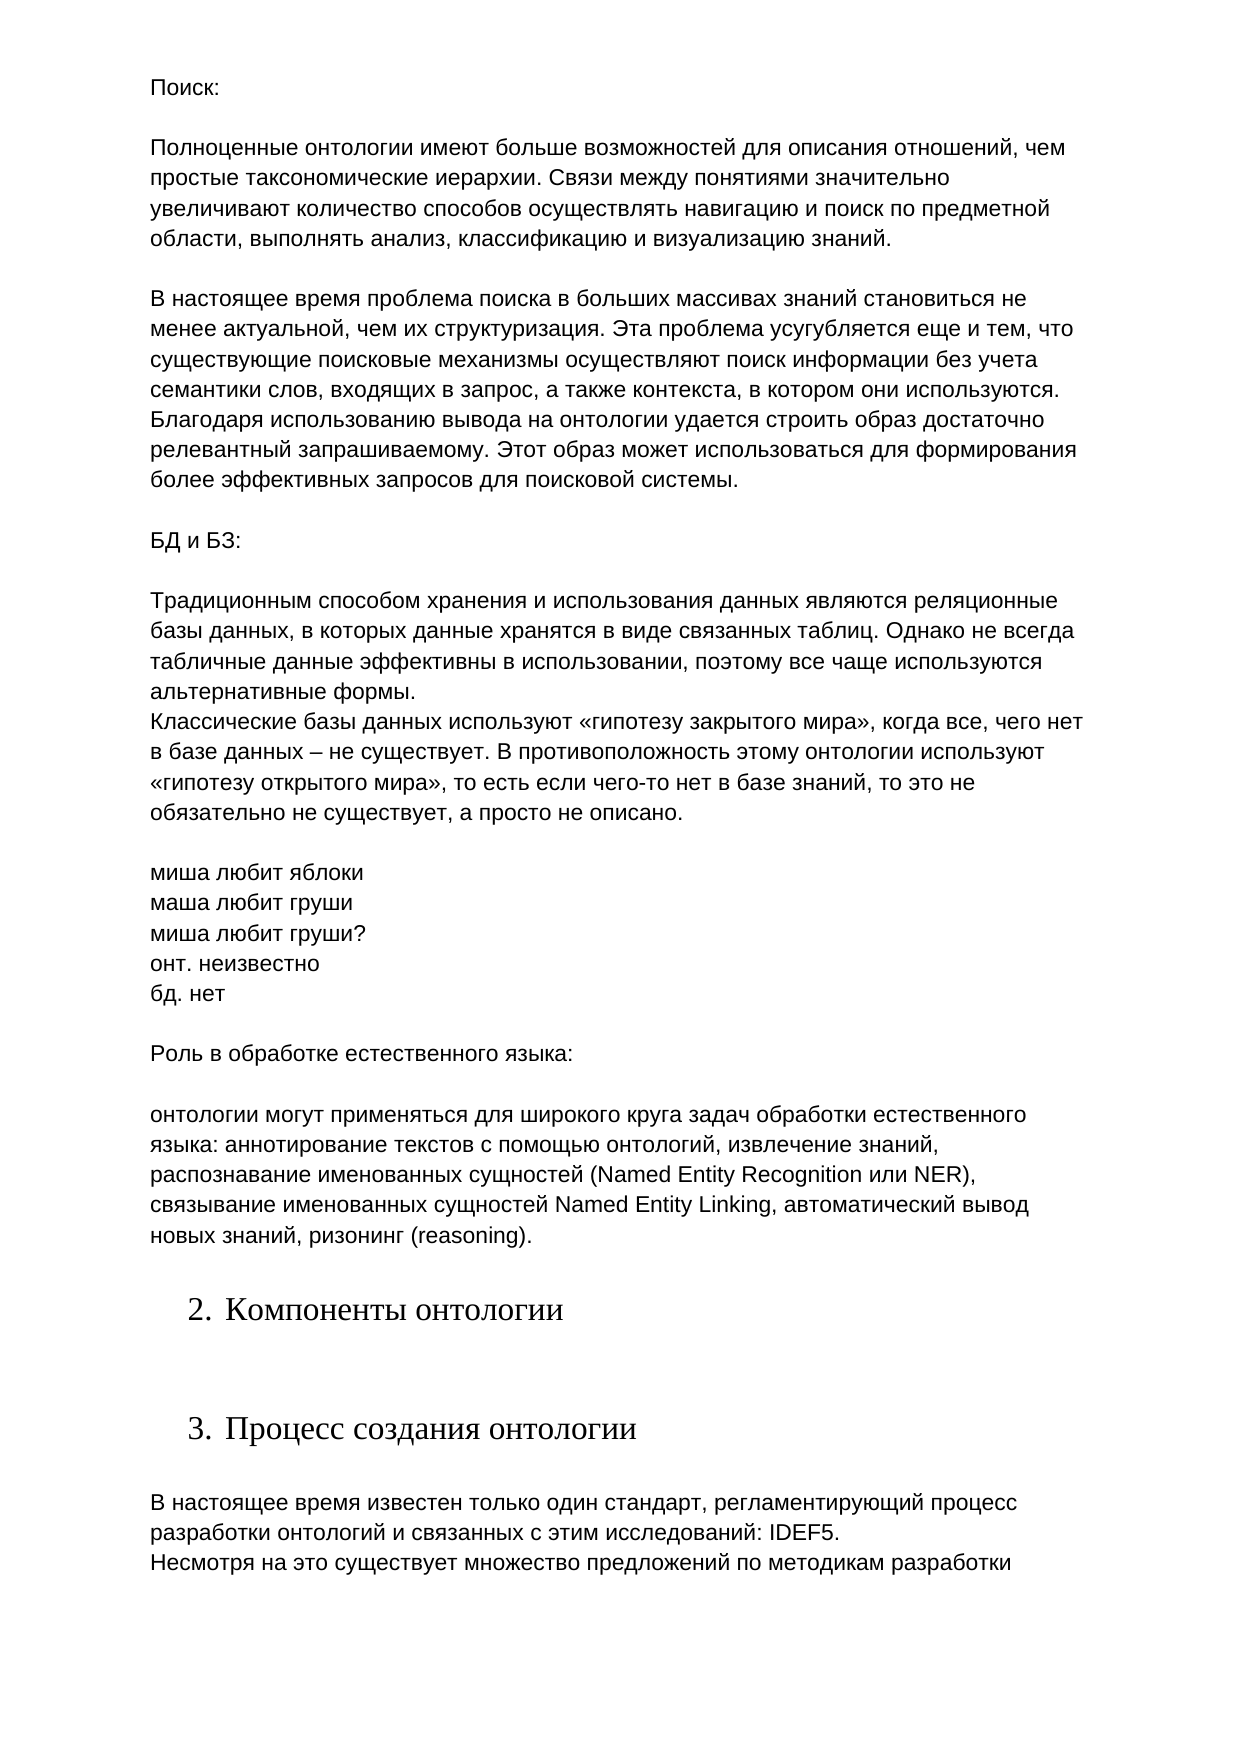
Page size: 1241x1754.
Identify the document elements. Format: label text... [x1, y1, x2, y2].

text В настоящее время известен только один стандарт, регламентирующий процесс [150, 1489, 1090, 1515]
text миша любит груши? [150, 919, 1090, 946]
text миша любит яблоки [150, 859, 1090, 886]
text Роль в обработке естественного языка: [150, 1040, 1090, 1067]
text В настоящее время проблема поиска в больших массивах знаний становиться не менее актуальной, чем их структуризация. Эта проблема усугубляется еще и тем, что существующие поисковые механизмы осуществляют поиск информации без учета семантики слов, входящих в запрос, а также контекста, в котором они используются. Благодаря использованию вывода на онтологии удается строить образ достаточно релевантный запрашиваемому. Этот образ может использоваться для формирования более эффективных запросов для поисковой системы. [150, 285, 1090, 493]
text Классические базы данных используют «гипотезу закрытого мира», когда все, чего нет в базе данных – не существует. В противоположность этому онтологии используют «гипотезу открытого мира», то есть если чего-то нет в базе знаний, то это не обязательно не существует, а просто не описано. [150, 708, 1090, 825]
text разработки онтологий и связанных с этим исследований: IDEF5. [150, 1519, 1090, 1546]
text Полноценные онтологии имеют больше возможностей для описания отношений, чем простые таксономические иерархии. Связи между понятиями значительно увеличивают количество способов осуществлять навигацию и поиск по предметной области, выполнять анализ, классификацию и визуализацию знаний. [150, 134, 1090, 251]
text Поиск: [150, 74, 1090, 100]
text Несмотря на это существует множество предложений по методикам разработки [150, 1549, 1090, 1576]
text онтологии могут применяться для широкого круга задач обработки естественного языка: аннотирование текстов с помощью онтологий, извлечение знаний, распознавание именованных сущностей (Named Entity Recognition или NER), связывание именованных сущностей Named Entity Linking, автоматический вывод новых знаний, ризонинг (reasoning). [150, 1101, 1090, 1248]
text БД и БЗ: [150, 527, 1090, 553]
subtitle Компоненты онтологии [187, 1289, 1090, 1328]
text бд. нет [150, 980, 1090, 1006]
text маша любит груши [150, 889, 1090, 916]
text Традиционным способом хранения и использования данных являются реляционные базы данных, в которых данные хранятся в виде связанных таблиц. Однако не всегда табличные данные эффективны в использовании, поэтому все чаще используются альтернативные формы. [150, 587, 1090, 704]
text онт. неизвестно [150, 950, 1090, 976]
subtitle Процесс создания онтологии [187, 1408, 1090, 1446]
